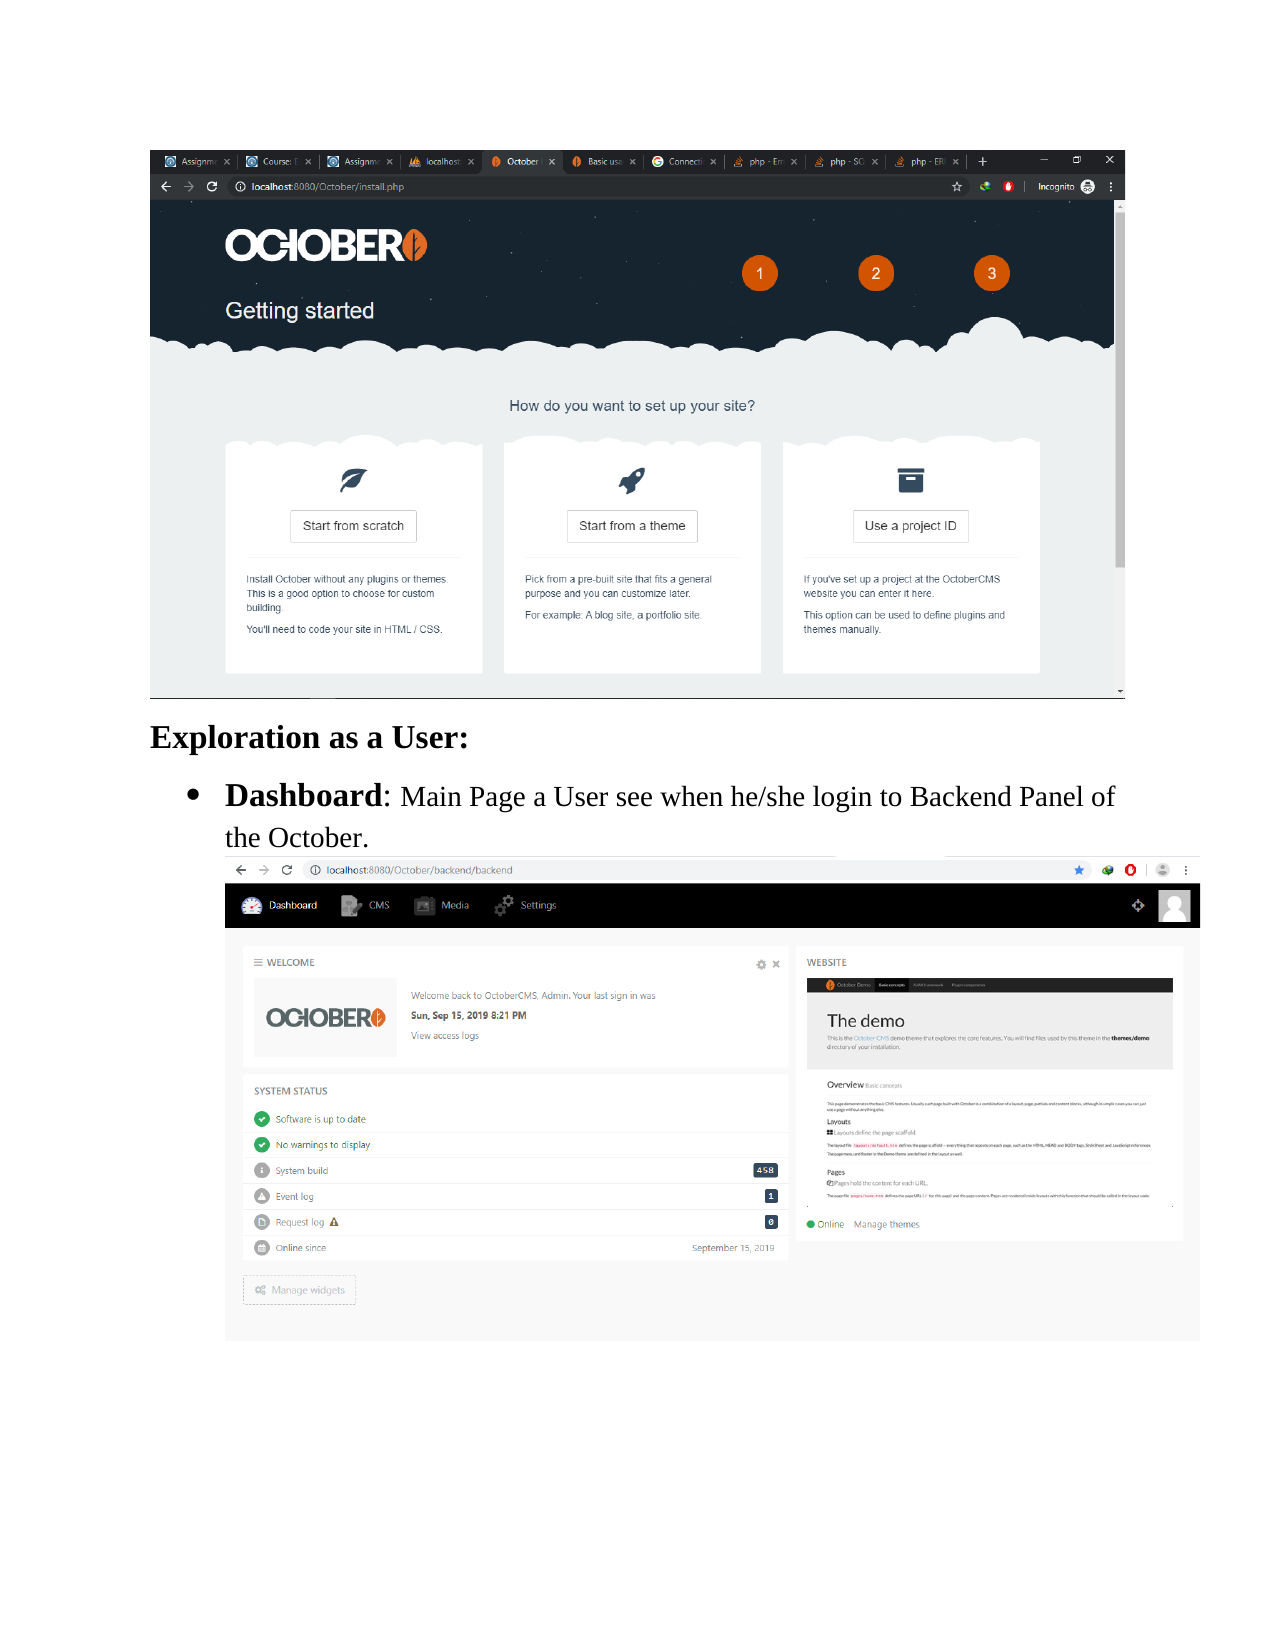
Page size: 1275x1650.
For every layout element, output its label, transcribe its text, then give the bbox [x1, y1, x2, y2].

picture [225, 856, 1200, 1341]
text Exploration as a User: [150, 717, 1125, 755]
picture [150, 150, 1125, 699]
